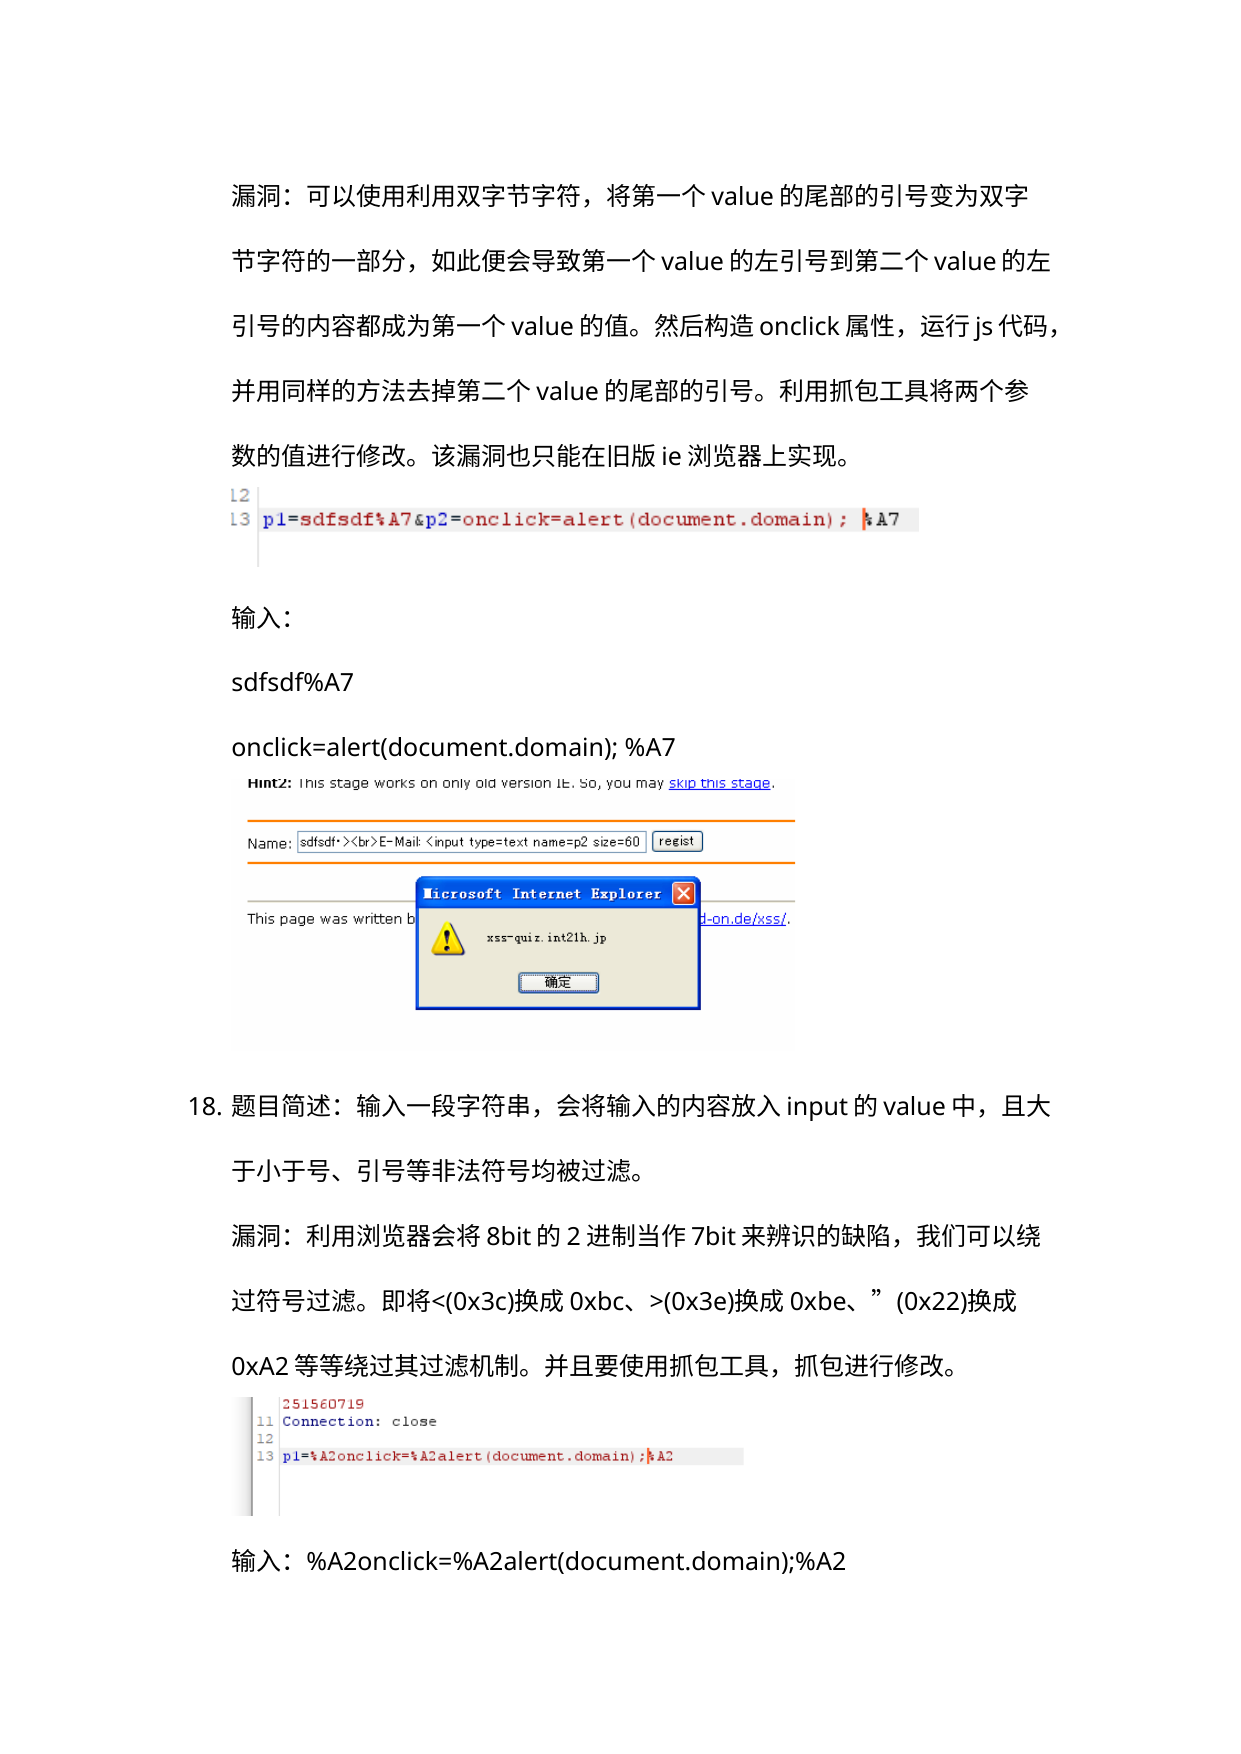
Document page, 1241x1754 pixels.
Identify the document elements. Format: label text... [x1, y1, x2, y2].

list 输入： [231, 584, 1053, 649]
list onclick=alert(document.domain); %A7 [231, 714, 1053, 779]
picture [231, 779, 796, 1051]
list 输入：%A2onclick=%A2alert(document.domain);%A2 [231, 1527, 1053, 1592]
picture [231, 1397, 744, 1516]
list 题目简述：输入一段字符串，会将输入的内容放入input的value中，且大于小于号、引号等非法符号均被过滤。 [187, 1072, 1053, 1202]
picture [231, 487, 919, 567]
list sdfsdf%A7 [231, 649, 1053, 714]
list 漏洞：可以使用利用双字节字符，将第一个value的尾部的引号变为双字节字符的一部分，如此便会导致第一个value的左引号到第二个value的左引号的内容都成为第一个value的值。然后构造onclick属性，运行js代码，并用同样的方法去掉第二个value的尾部的引号。利用抓包工具将两个参数的值进行修改。该漏洞也只能在旧版ie浏览器上实现。 [231, 162, 1053, 487]
list 漏洞：利用浏览器会将8bit的2进制当作7bit来辨识的缺陷，我们可以绕过符号过滤。即将<(0x3c)换成0xbc、>(0x3e)换成0xbe、”(0x22)换成0xA2等等绕过其过滤机制。并且要使用抓包工具，抓包进行修改。 [231, 1202, 1053, 1397]
